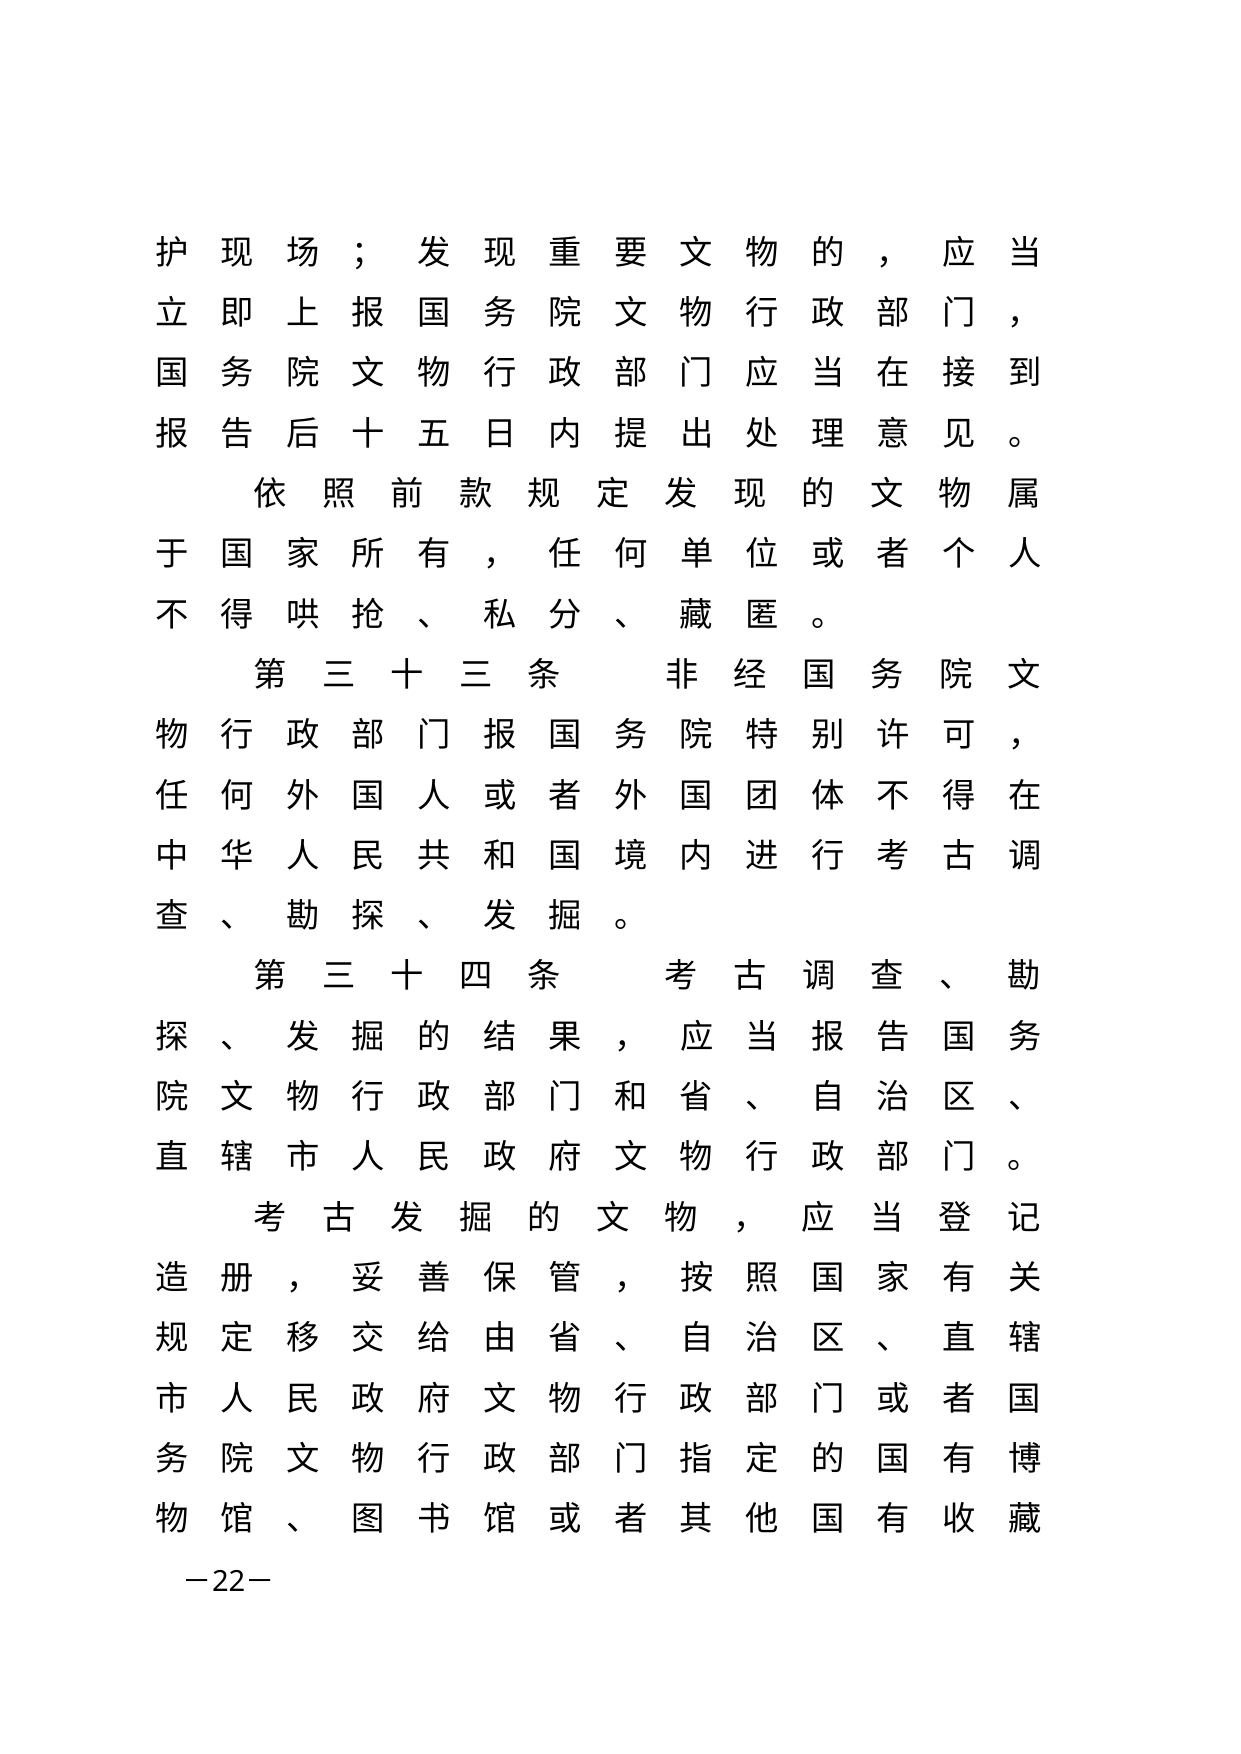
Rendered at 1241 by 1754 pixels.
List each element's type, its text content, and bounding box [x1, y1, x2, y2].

text 考古发掘的文物，应当登记造册，妥善保管，按照国家有关规定移交给由省、自治区、直辖市人民政府文物行政部门或者国务院文物行政部门指定的国有博物馆、图书馆或者其他国有收藏文物的单位收藏。经省、自治区、直辖市人民政府文物行政部门批准，从事考古发掘的单位可以保留少量出土文物作为科研标本。 [155, 1184, 1073, 1546]
text 第三十四条 考古调查、勘探、发掘的结果，应当报告国务院文物行政部门和省、自治区、直辖市人民政府文物行政部门。 [155, 943, 1073, 1184]
text 依照前款规定发现的文物属于国家所有，任何单位或者个人不得哄抢、私分、藏匿。 [155, 461, 1073, 642]
text 第三十三条 非经国务院文物行政部门报国务院特别许可，任何外国人或者外国团体不得在中华人民共和国境内进行考古调查、勘探、发掘。 [155, 642, 1073, 943]
